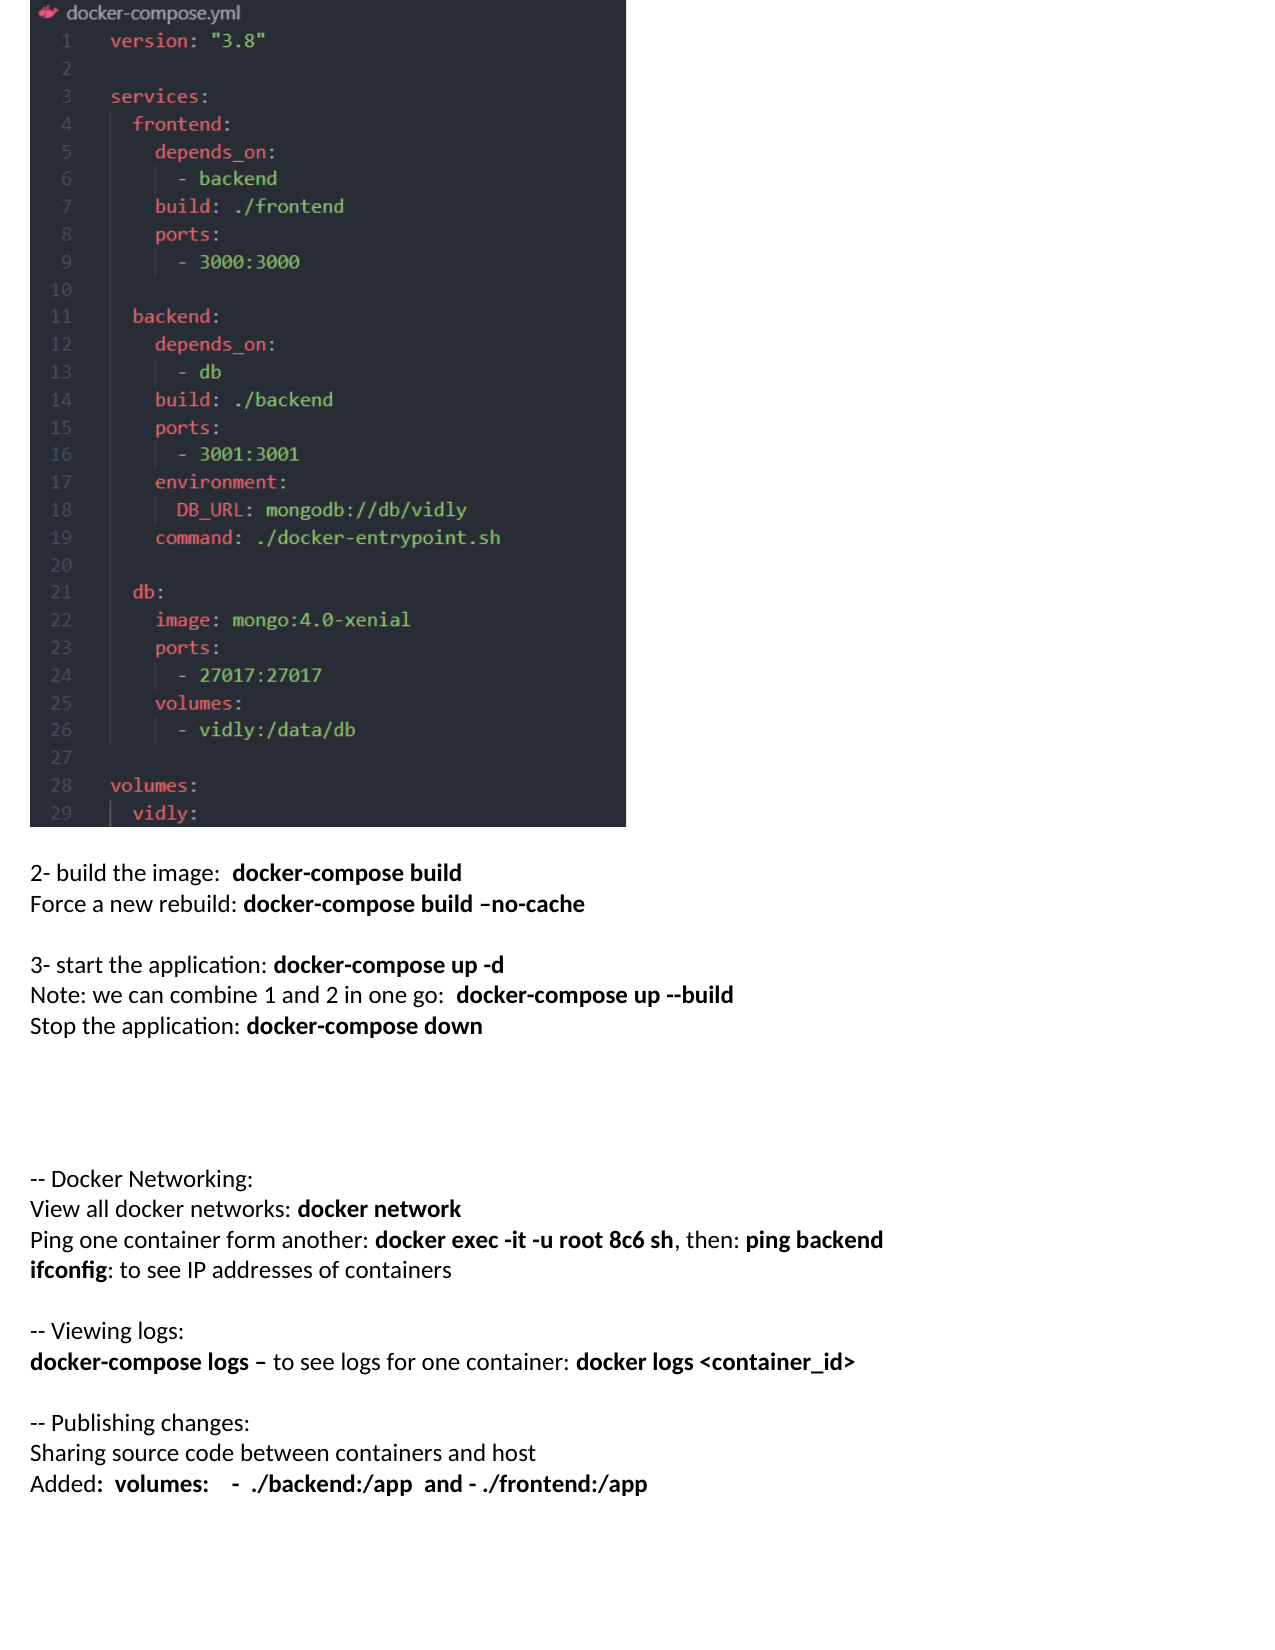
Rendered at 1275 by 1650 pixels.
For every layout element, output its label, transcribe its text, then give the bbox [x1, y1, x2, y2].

text Stop the application: docker-compose down [30, 1010, 1207, 1041]
text -- Publishing changes: [30, 1407, 1207, 1437]
text -- Viewing logs: [30, 1315, 1207, 1346]
text docker-compose logs – to see logs for one container: docker logs <container_id> [30, 1346, 1207, 1376]
text 3- start the application: docker-compose up -d [30, 949, 1207, 979]
text View all docker networks: docker network [30, 1193, 1207, 1224]
picture [30, 0, 627, 827]
text Sharing source code between containers and host [30, 1437, 1207, 1468]
text ifconfig: to see IP addresses of containers [30, 1254, 1207, 1285]
text Added: volumes: - ./backend:/app and - ./frontend:/app [30, 1468, 1207, 1498]
text Force a new rebuild: docker-compose build –no-cache [30, 888, 1207, 918]
text 2- build the image: docker-compose build [30, 857, 1207, 888]
text -- Docker Networking: [30, 1163, 1207, 1193]
text Ping one container form another: docker exec -it -u root 8c6 sh, then: ping backend [30, 1224, 1207, 1254]
text Note: we can combine 1 and 2 in one go: docker-compose up --build [30, 979, 1207, 1010]
